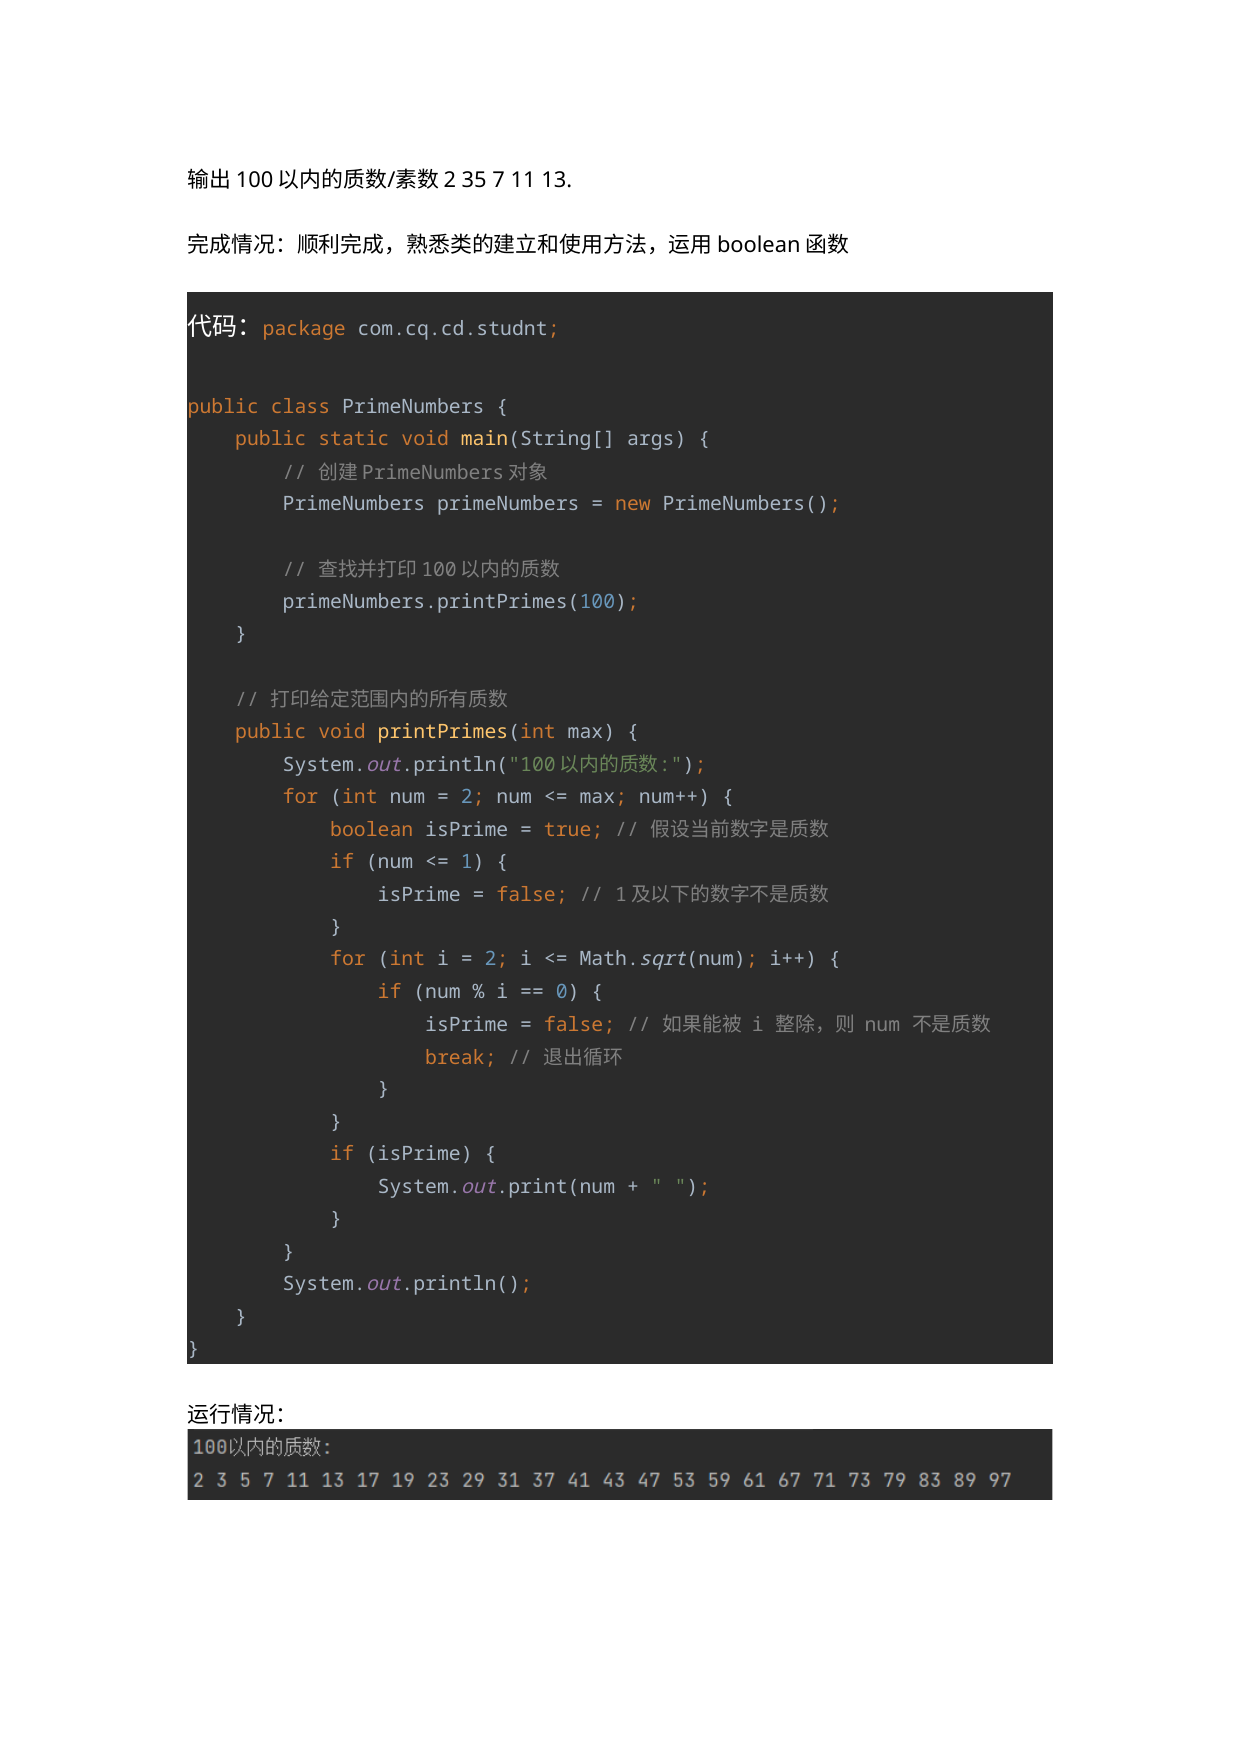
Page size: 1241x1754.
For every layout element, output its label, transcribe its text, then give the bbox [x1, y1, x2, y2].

text 运行情况： [187, 1397, 1053, 1429]
text 完成情况：顺利完成，熟悉类的建立和使用方法，运用boolean函数 [187, 227, 1053, 259]
text 代码：package com.cq.cd.studnt; public class PrimeNumbers { public static void main(String[] args) { // 创建PrimeNumbers对象 PrimeNumbers primeNumbers = new PrimeNumbers(); // 查找并打印100以内的质数 primeNumbers.printPrimes(100); } // 打印给定范围内的所有质数 public void printPrimes(int max) { System.out.println("100以内的质数:"); for (int num = 2; num <= max; num++) { boolean isPrime = true; // 假设当前数字是质数 if (num <= 1) { isPrime = false; // 1及以下的数字不是质数 } for (int i = 2; i <= Math.sqrt(num); i++) { if (num % i == 0) { isPrime = false; // 如果能被 i 整除，则 num 不是质数 break; // 退出循环 } } if (isPrime) { System.out.print(num + " "); } } System.out.println(); } } [187, 292, 1053, 1364]
text 输出100以内的质数/素数2 35 7 11 13. [187, 162, 1053, 194]
picture [187, 1429, 1053, 1500]
